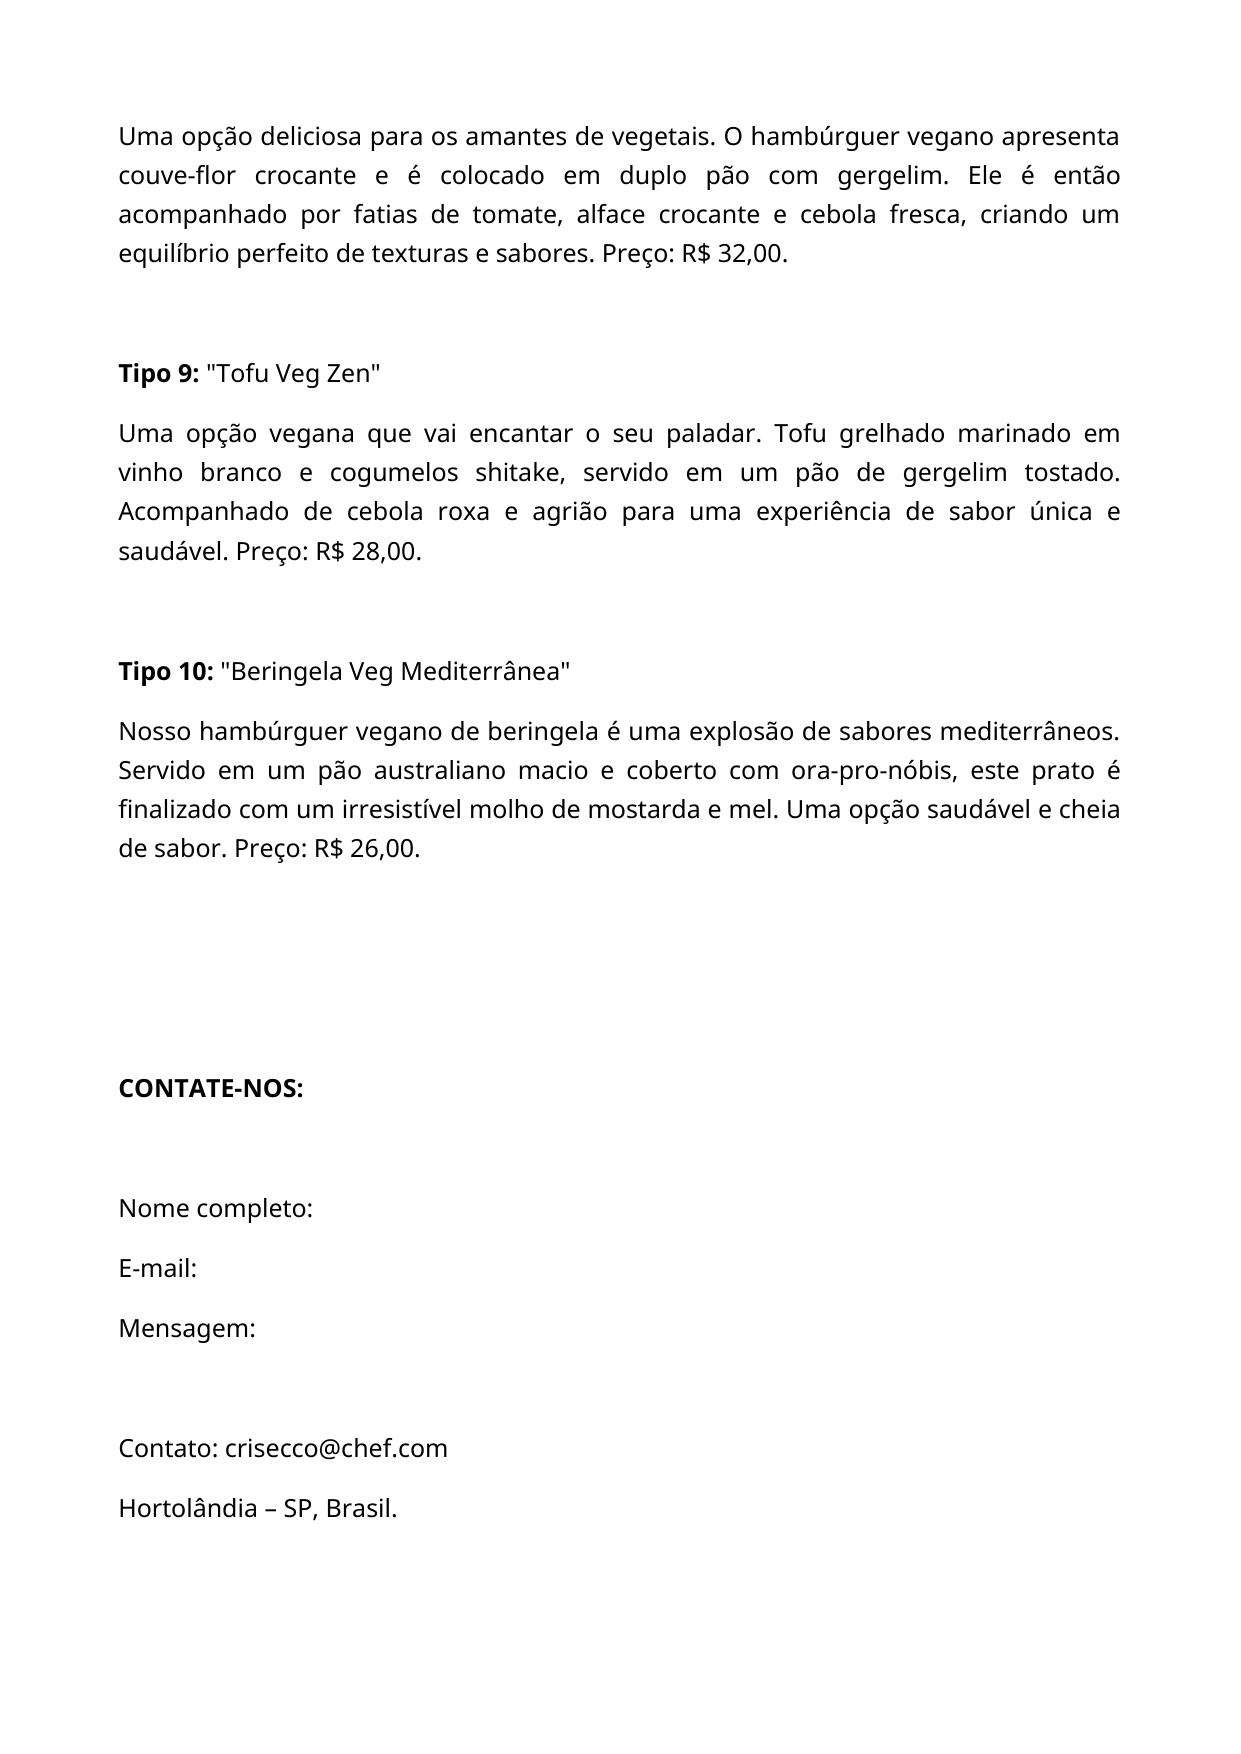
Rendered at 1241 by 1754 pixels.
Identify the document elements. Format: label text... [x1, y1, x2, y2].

text Nome completo: [118, 1191, 1122, 1225]
text Tipo 9: "Tofu Veg Zen" [118, 356, 1122, 390]
text Mensagem: [118, 1311, 1122, 1345]
text Uma opção vegana que vai encantar o seu paladar. Tofu grelhado marinado em vinho branco e cogumelos shitake, servido em um pão de gergelim tostado. Acompanhado de cebola roxa e agrião para uma experiência de sabor única e saudável. Preço: R$ 28,00. [118, 416, 1122, 567]
text Hortolândia – SP, Brasil. [118, 1491, 1122, 1525]
text E-mail: [118, 1251, 1122, 1285]
text Nosso hambúrguer vegano de beringela é uma explosão de sabores mediterrâneos. Servido em um pão australiano macio e coberto com ora-pro-nóbis, este prato é finalizado com um irresistível molho de mostarda e mel. Uma opção saudável e cheia de sabor. Preço: R$ 26,00. [118, 713, 1122, 865]
text Contato: crisecco@chef.com [118, 1431, 1122, 1465]
text CONTATE-NOS: [118, 1071, 1122, 1105]
text Tipo 10: "Beringela Veg Mediterrânea" [118, 653, 1122, 687]
text Uma opção deliciosa para os amantes de vegetais. O hambúrguer vegano apresenta couve-flor crocante e é colocado em duplo pão com gergelim. Ele é então acompanhado por fatias de tomate, alface crocante e cebola fresca, criando um equilíbrio perfeito de texturas e sabores. Preço: R$ 32,00. [118, 118, 1122, 270]
